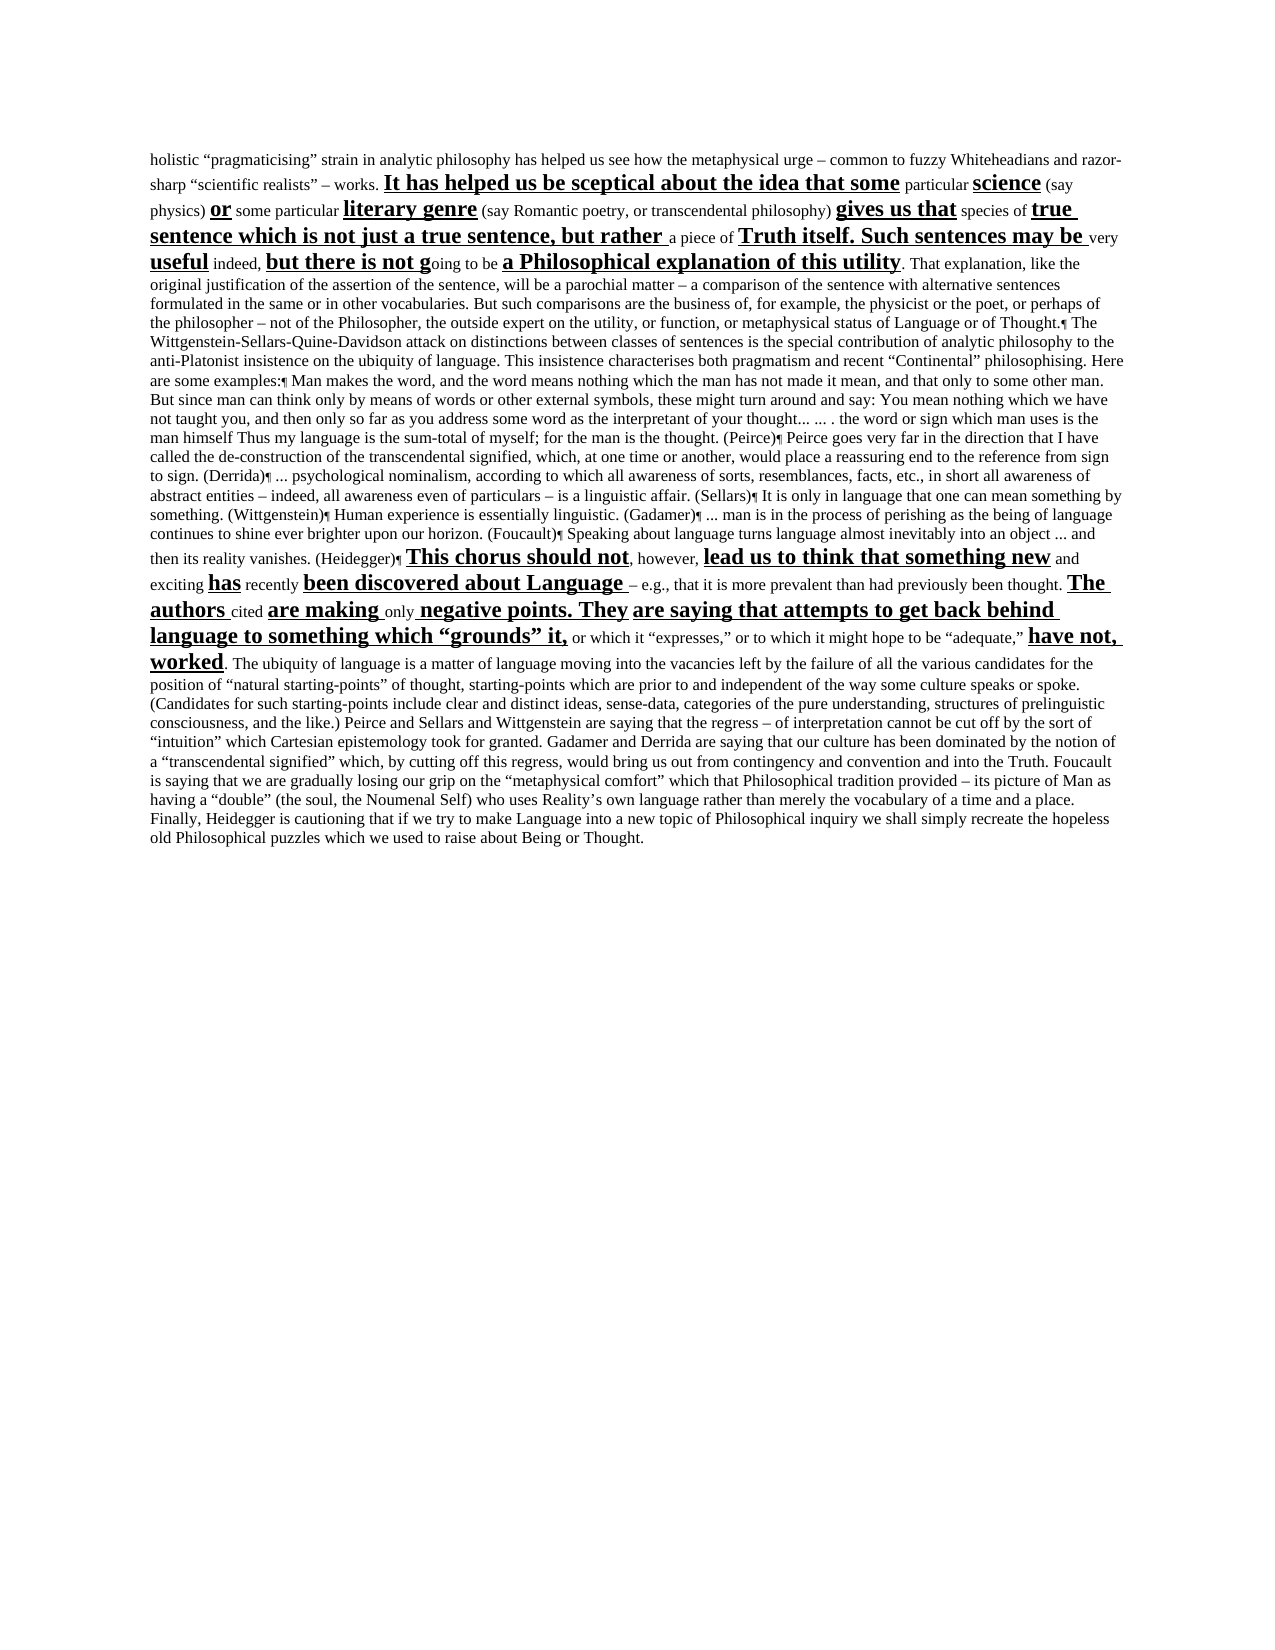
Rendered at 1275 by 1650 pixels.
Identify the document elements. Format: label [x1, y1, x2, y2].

text [150, 150, 1125, 847]
